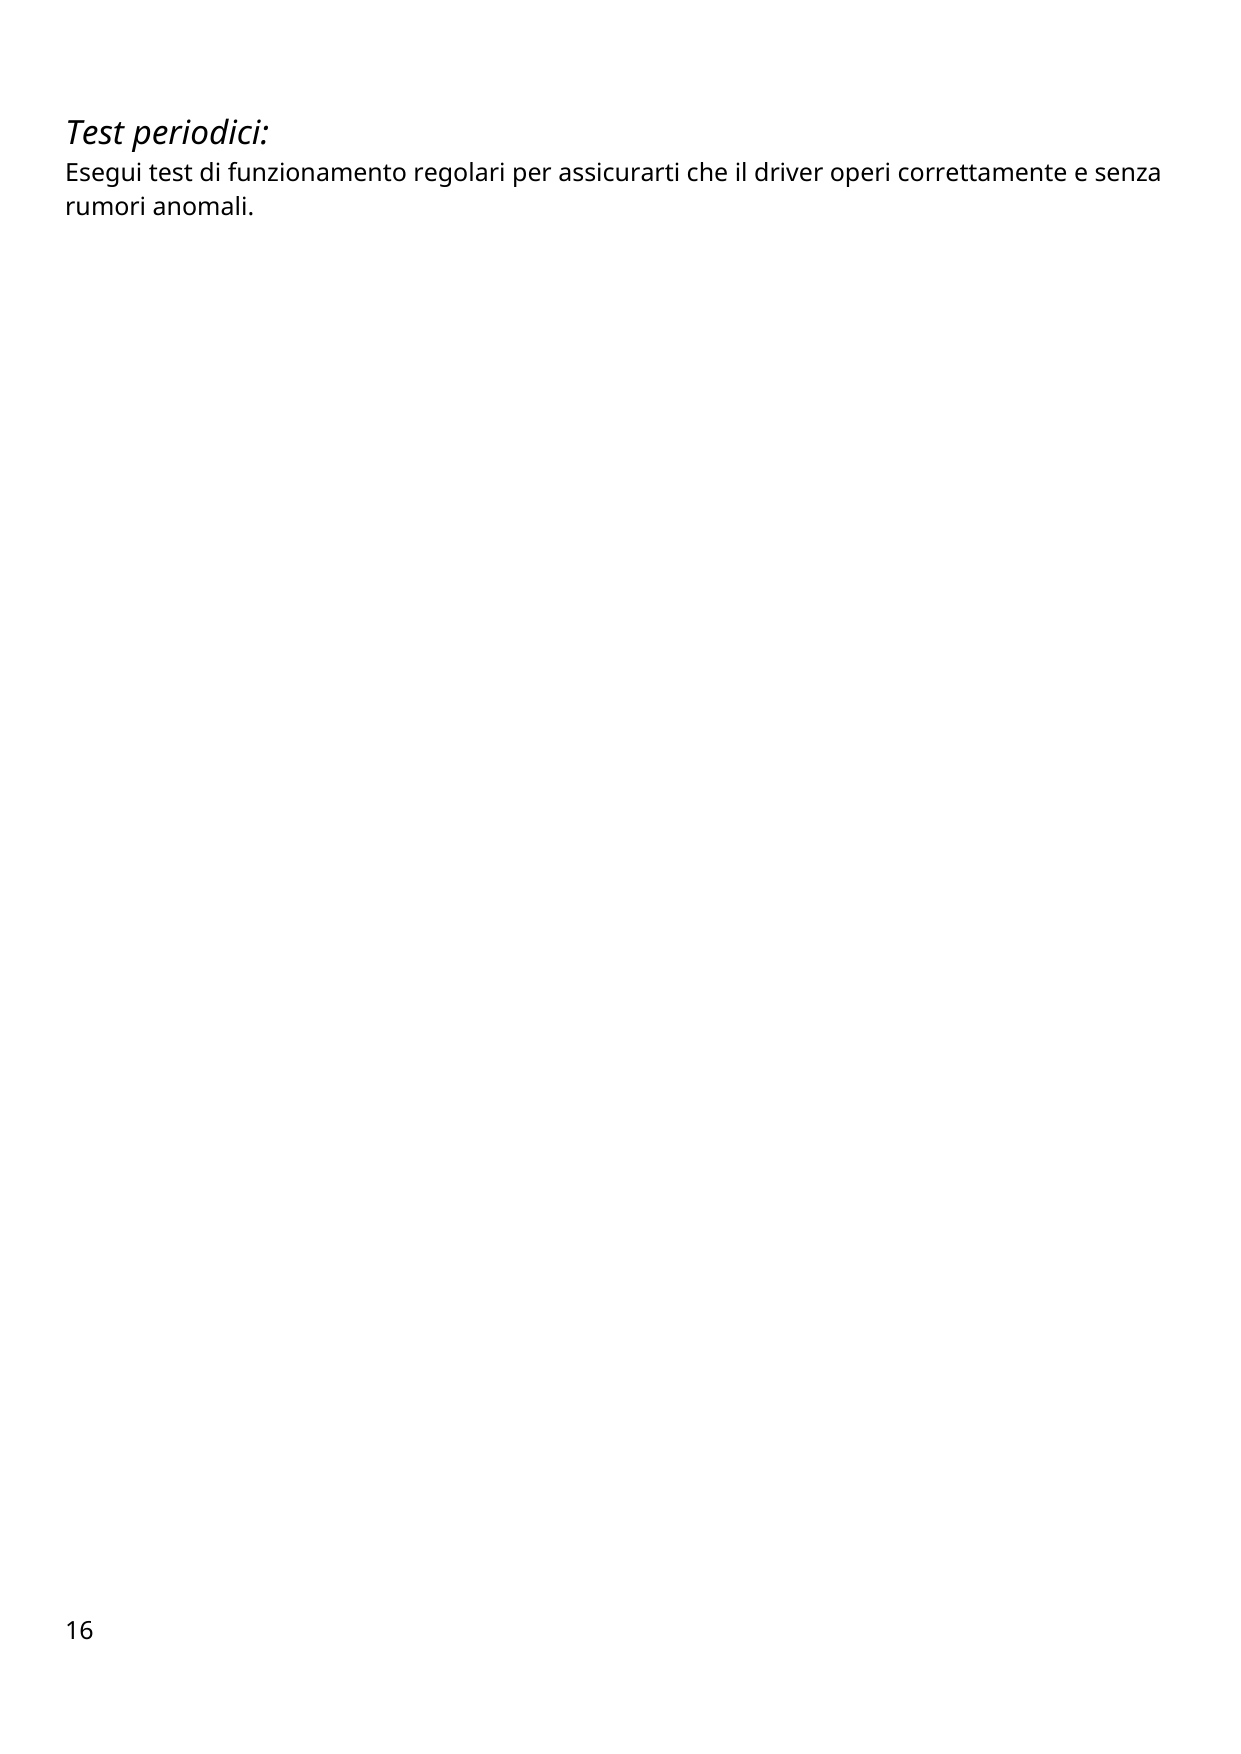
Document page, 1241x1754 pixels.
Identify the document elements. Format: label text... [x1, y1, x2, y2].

text Esegui test di funzionamento regolari per assicurarti che il driver operi correttamente e senza rumori anomali. [65, 154, 1175, 223]
subtitle Test periodici: [65, 109, 1175, 154]
